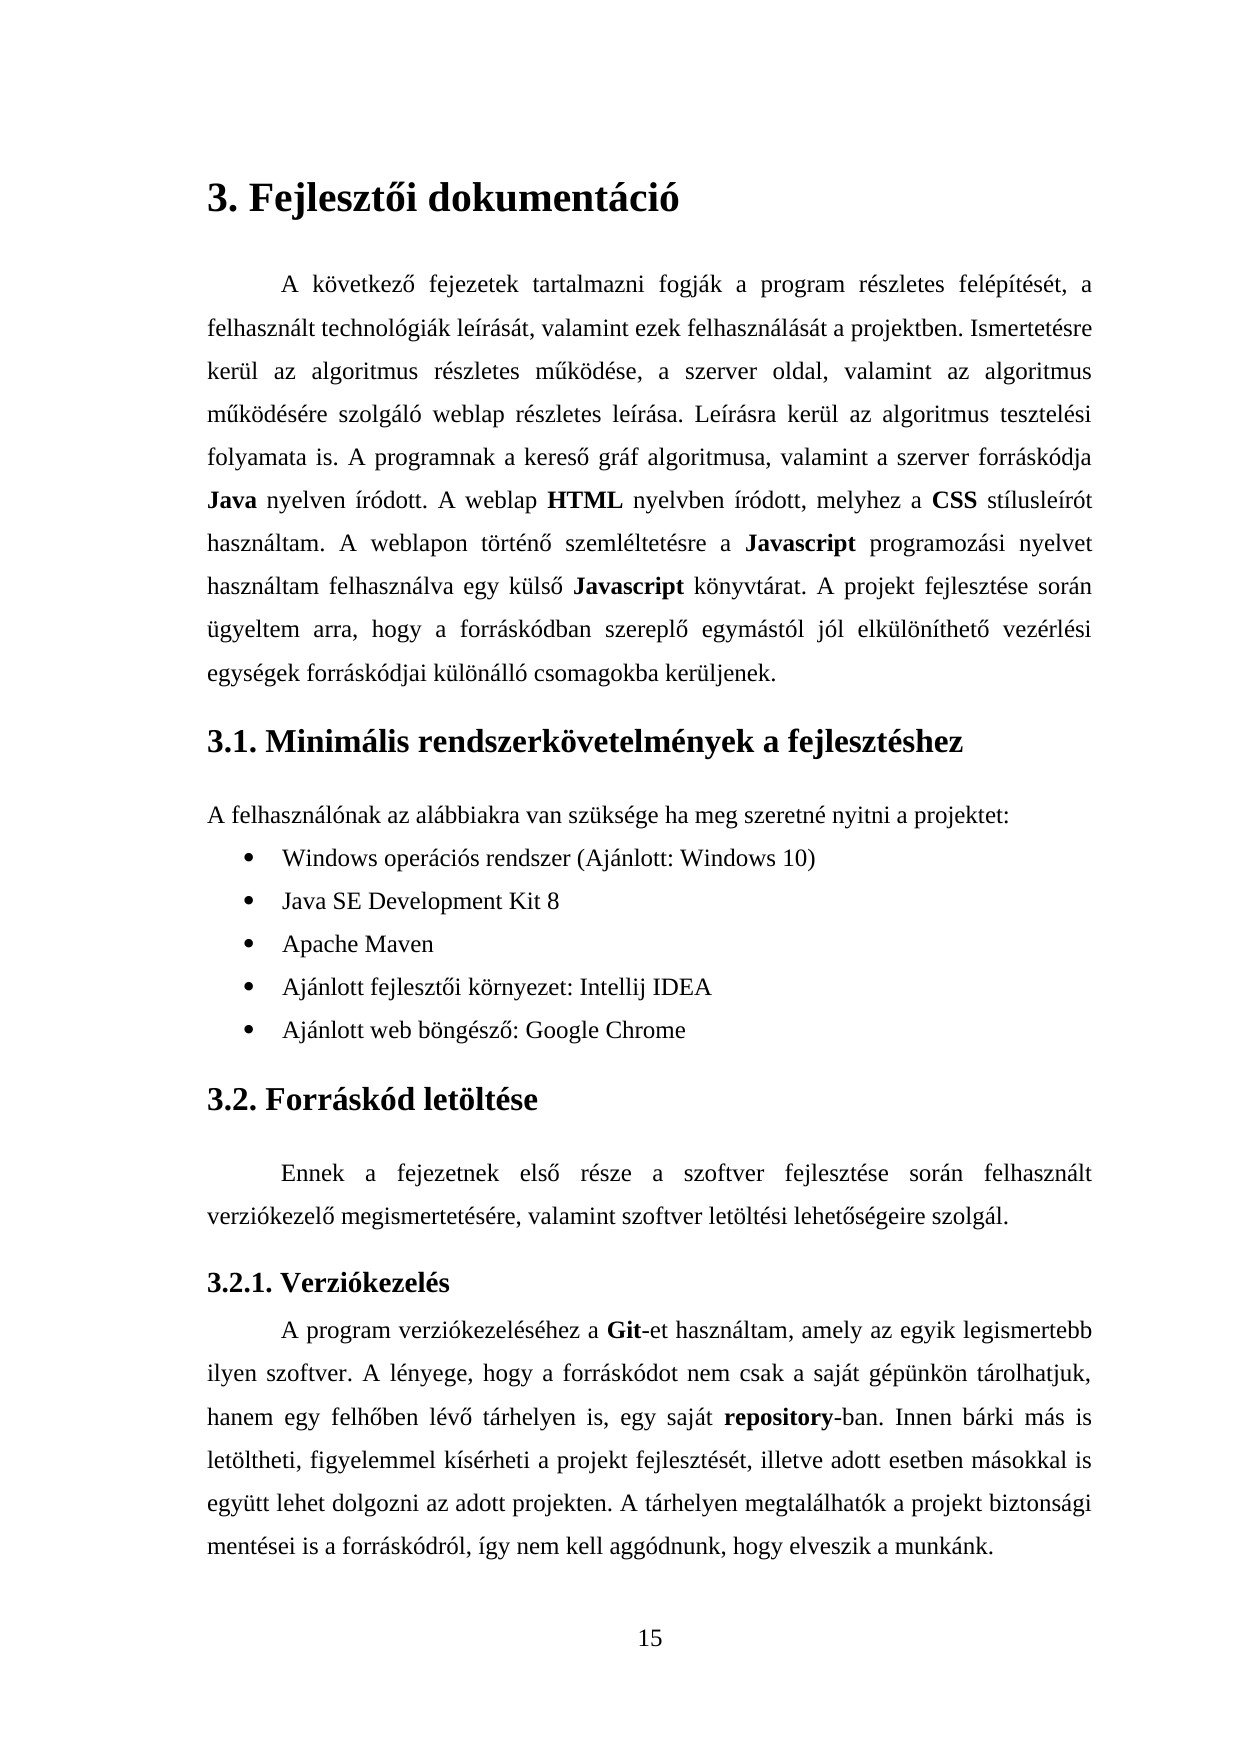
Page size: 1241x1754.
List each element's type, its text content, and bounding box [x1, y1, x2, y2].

list Ajánlott fejlesztői környezet: Intellij IDEA [244, 972, 1092, 1001]
text A program verziókezeléséhez a Git-et használtam, amely az egyik legismertebb ilyen szoftver. A lényege, hogy a forráskódot nem csak a saját gépünkön tárolhatjuk, hanem egy felhőben lévő tárhelyen is, egy saját repository-ban. Innen bárki más is letöltheti, figyelemmel kísérheti a projekt fejlesztését, illetve adott esetben másokkal is együtt lehet dolgozni az adott projekten. A tárhelyen megtalálhatók a projekt biztonsági mentései is a forráskódról, így nem kell aggódnunk, hogy elveszik a munkánk. [207, 1315, 1092, 1560]
subtitle 3.2. Forráskód letöltése [207, 1079, 1092, 1118]
list Windows operációs rendszer (Ajánlott: Windows 10) [244, 843, 1092, 872]
list Ajánlott web böngésző: Google Chrome [244, 1016, 1092, 1044]
text A következő fejezetek tartalmazni fogják a program részletes felépítését, a felhasznált technológiák leírását, valamint ezek felhasználását a projektben. Ismertetésre kerül az algoritmus részletes működése, a szerver oldal, valamint az algoritmus működésére szolgáló weblap részletes leírása. Leírásra kerül az algoritmus tesztelési folyamata is. A programnak a kereső gráf algoritmusa, valamint a szerver forráskódja Java nyelven íródott. A weblap HTML nyelvben íródott, melyhez a CSS stílusleírót használtam. A weblapon történő szemléltetésre a Javascript programozási nyelvet használtam felhasználva egy külső Javascript könyvtárat. A projekt fejlesztése során ügyeltem arra, hogy a forráskódban szereplő egymástól jól elkülöníthető vezérlési egységek forráskódjai különálló csomagokba kerüljenek. [207, 269, 1092, 686]
list Apache Maven [244, 929, 1092, 958]
text A felhasználónak az alábbiakra van szüksége ha meg szeretné nyitni a projektet: [207, 800, 1092, 829]
subtitle 3.1. Minimális rendszerkövetelmények a fejlesztéshez [207, 722, 1092, 760]
list Java SE Development Kit 8 [244, 886, 1092, 915]
subtitle 3. Fejlesztői dokumentáció [207, 173, 1092, 221]
text Ennek a fejezetnek első része a szoftver fejlesztése során felhasznált verziókezelő megismertetésére, valamint szoftver letöltési lehetőségeire szolgál. [207, 1158, 1092, 1230]
subtitle 3.2.1. Verziókezelés [207, 1265, 1092, 1298]
